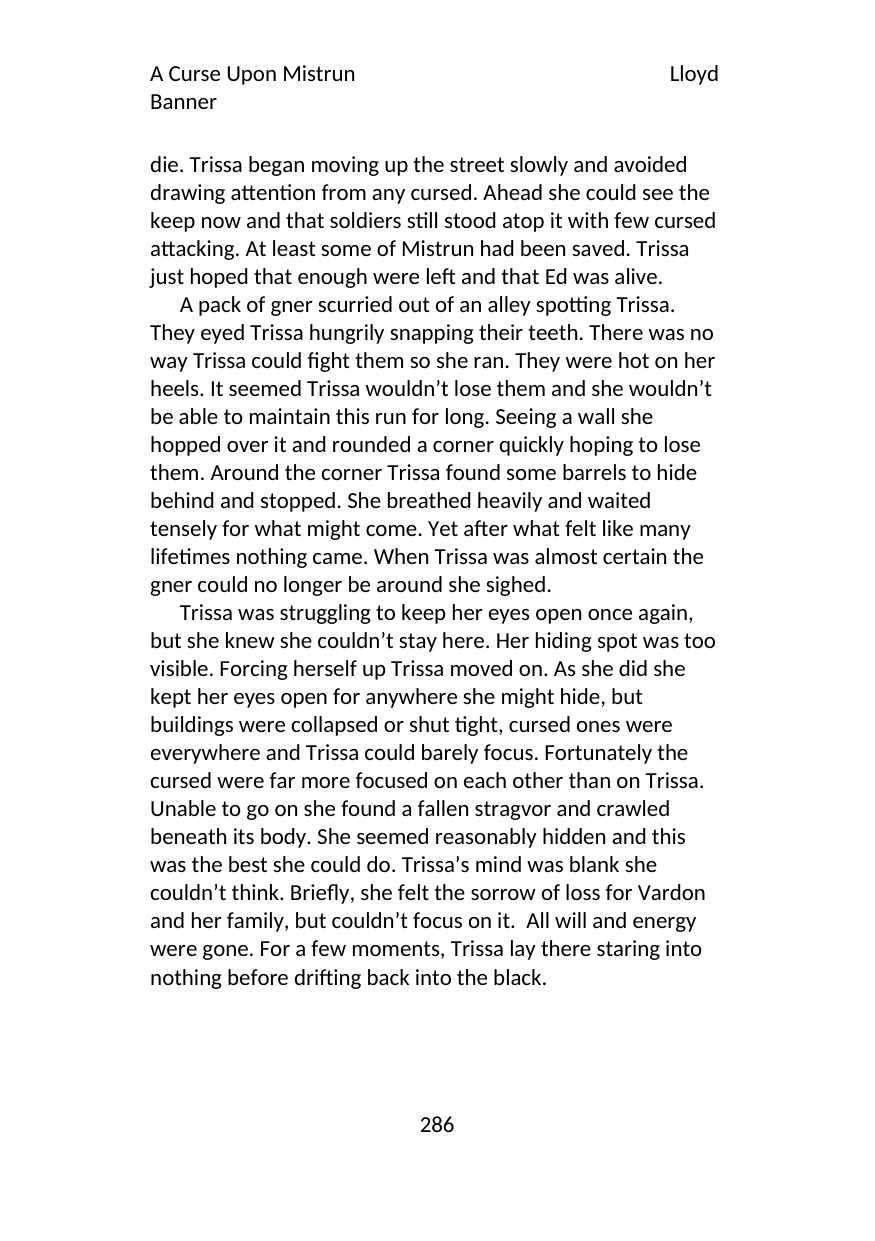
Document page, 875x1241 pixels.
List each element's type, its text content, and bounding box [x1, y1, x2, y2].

text A pack of gner scurried out of an alley spotting Trissa. They eyed Trissa hungrily snapping their teeth. There was no way Trissa could fight them so she ran. They were hot on her heels. It seemed Trissa wouldn’t lose them and she wouldn’t be able to maintain this run for long. Seeing a wall she hopped over it and rounded a corner quickly hoping to lose them. Around the corner Trissa found some barrels to hide behind and stopped. She breathed heavily and waited tensely for what might come. Yet after what felt like many lifetimes nothing came. When Trissa was almost certain the gner could no longer be around she sighed. [150, 290, 724, 598]
text Trissa was struggling to keep her eyes open once again, but she knew she couldn’t stay here. Her hiding spot was too visible. Forcing herself up Trissa moved on. As she did she kept her eyes open for anywhere she might hide, but buildings were collapsed or shut tight, cursed ones were everywhere and Trissa could barely focus. Fortunately the cursed were far more focused on each other than on Trissa. Unable to go on she found a fallen stragvor and crawled beneath its body. She seemed reasonably hidden and this was the best she could do. Trissa’s mind was blank she couldn’t think. Briefly, she felt the sorrow of loss for Vardon and her family, but couldn’t focus on it. All will and energy were gone. For a few moments, Trissa lay there staring into nothing before drifting back into the black. [150, 598, 724, 991]
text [150, 150, 724, 290]
